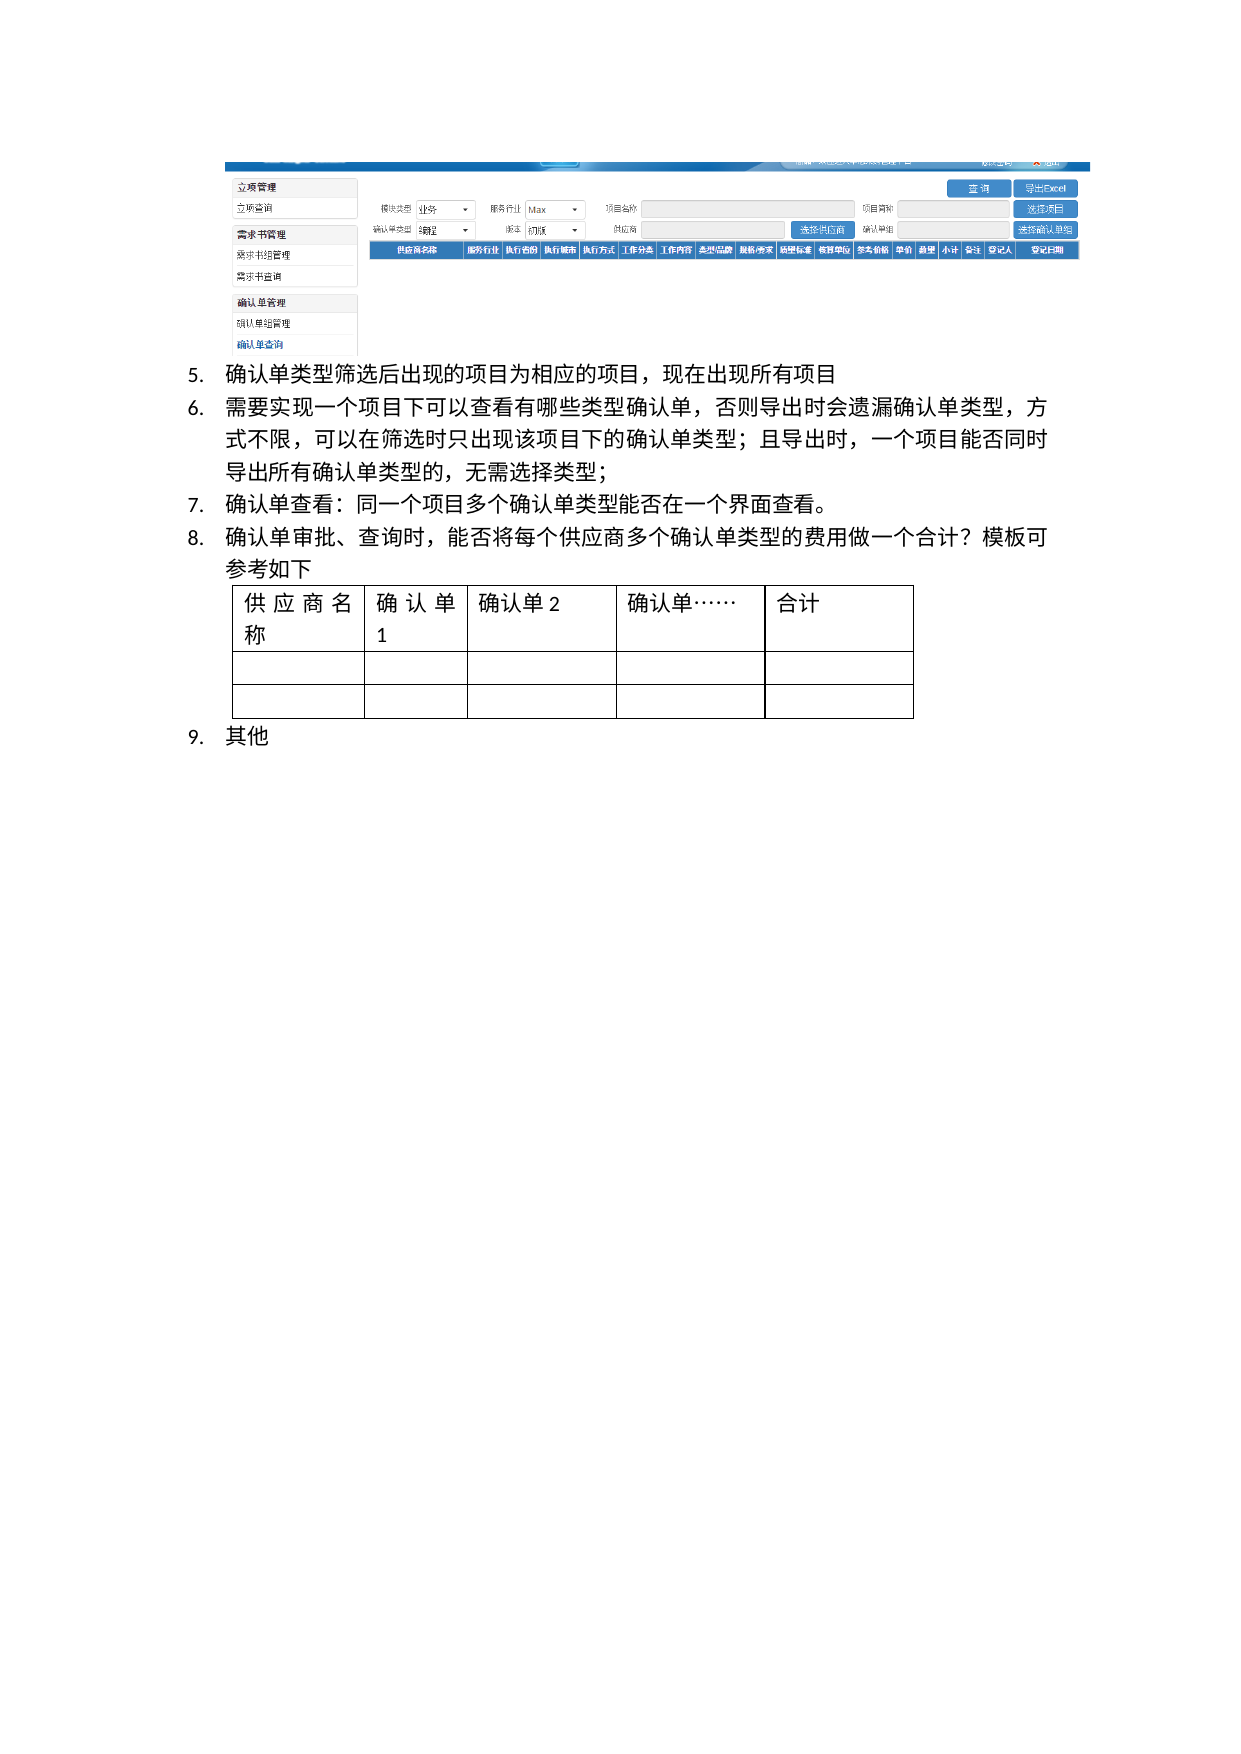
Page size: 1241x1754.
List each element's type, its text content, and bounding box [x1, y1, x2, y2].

list 确认单审批、查询时，能否将每个供应商多个确认单类型的费用做一个合计？模板可参考如下 [187, 519, 1053, 584]
table_header 确认单2 [468, 586, 616, 651]
table_cell [233, 652, 364, 684]
table_cell [365, 685, 467, 718]
table_cell [617, 652, 764, 684]
table_cell [617, 685, 764, 718]
table_header 供应商名称 [233, 586, 364, 651]
table_cell [233, 685, 364, 718]
list 需要实现一个项目下可以查看有哪些类型确认单，否则导出时会遗漏确认单类型，方式不限，可以在筛选时只出现该项目下的确认单类型；且导出时，一个项目能否同时导出所有确认单类型的，无需选择类型； [187, 389, 1053, 487]
table_cell [468, 685, 616, 718]
list 确认单查看：同一个项目多个确认单类型能否在一个界面查看。 [187, 487, 1053, 519]
list 其他 [187, 719, 1053, 751]
table_cell [365, 652, 467, 684]
table_header 确认单…… [617, 586, 764, 651]
table_cell [766, 652, 913, 684]
table_header 合计 [766, 586, 913, 651]
picture [225, 162, 1091, 356]
list 确认单类型筛选后出现的项目为相应的项目，现在出现所有项目 [187, 357, 1053, 389]
table_header 确认单1 [365, 586, 467, 651]
table_cell [468, 652, 616, 684]
table_cell [766, 685, 913, 718]
